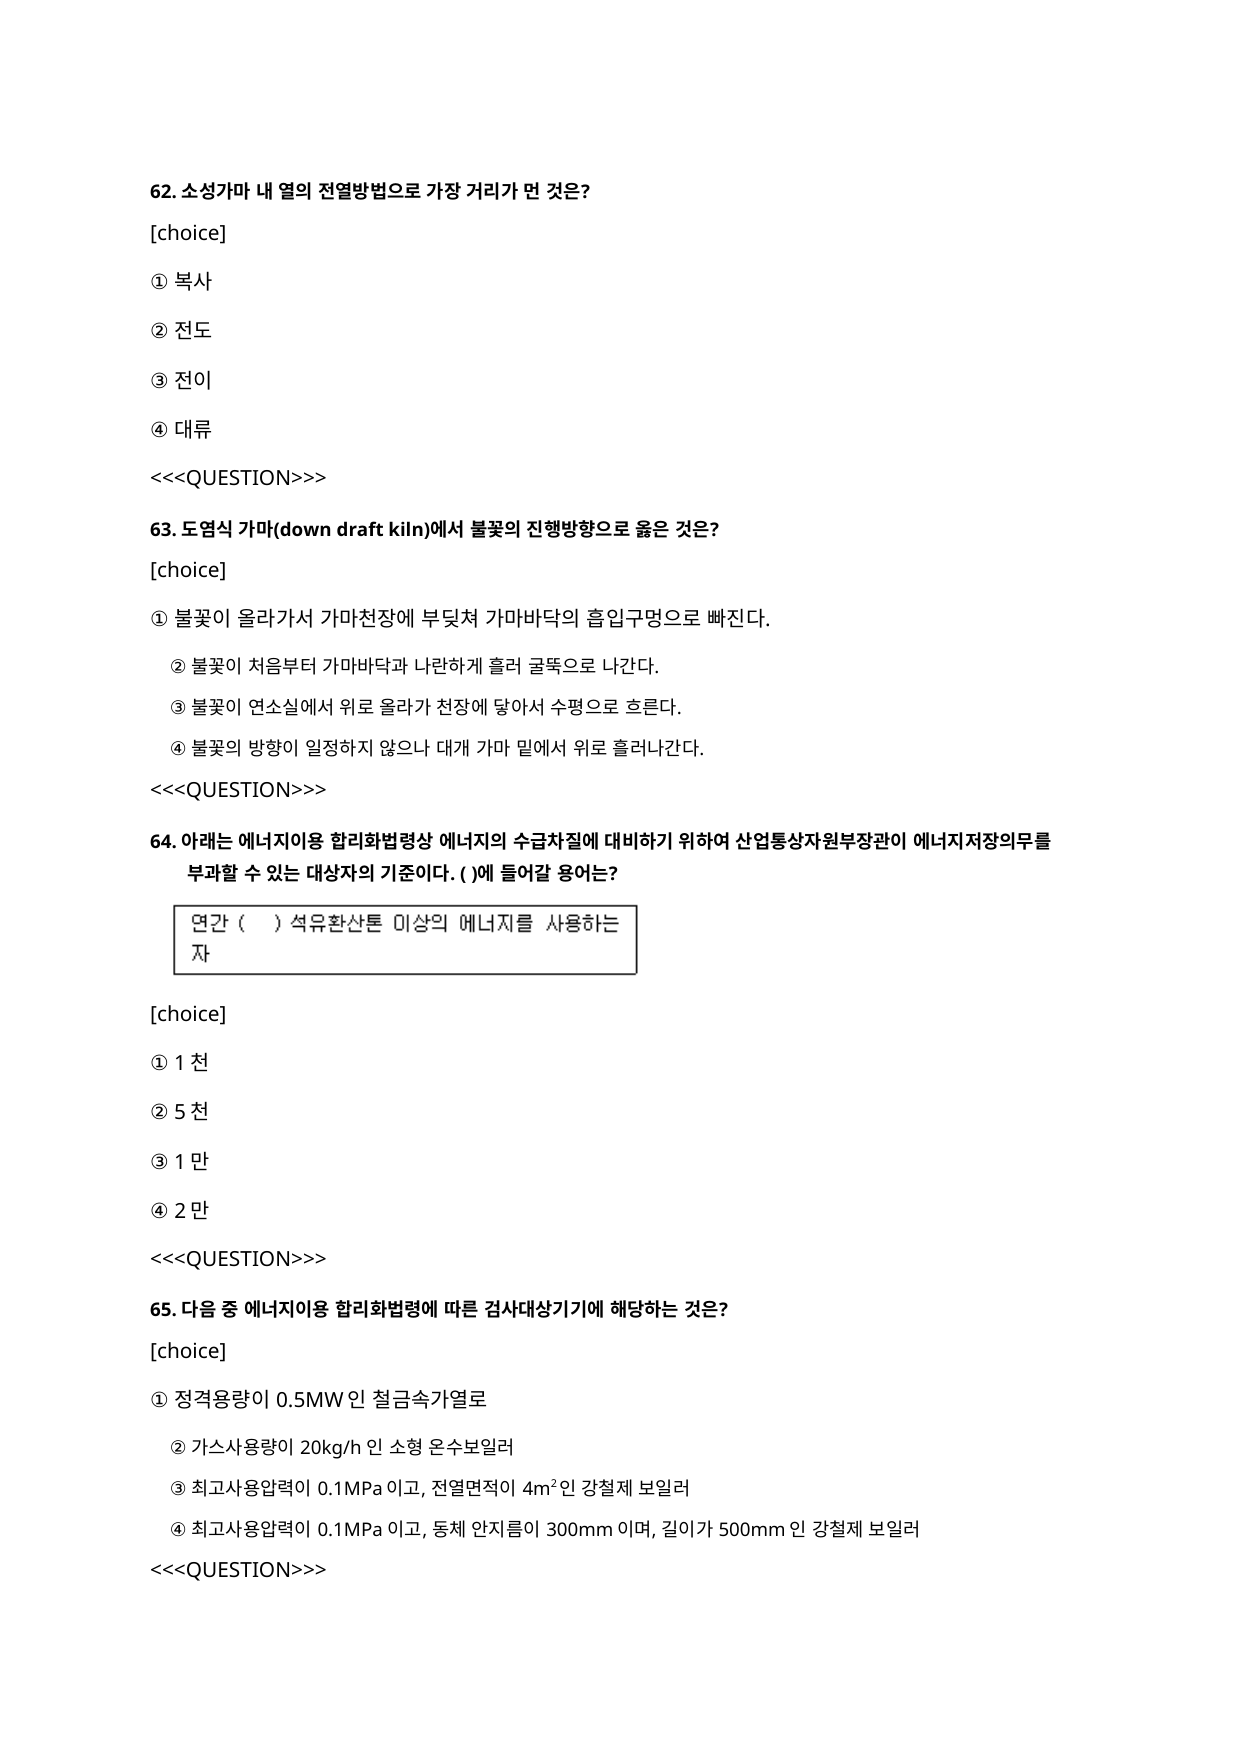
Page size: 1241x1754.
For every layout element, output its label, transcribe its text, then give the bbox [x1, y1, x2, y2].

text [choice] [150, 218, 1090, 247]
text 62. 소성가마 내 열의 전열방법으로 가장 거리가 먼 것은? [150, 177, 1090, 204]
text ③ 1만 [150, 1145, 1090, 1175]
text ② 불꽃이 처음부터 가마바닥과 나란하게 흘러 굴뚝으로 나간다. [150, 652, 1090, 679]
text ④ 최고사용압력이 0.1MPa 이고, 동체 안지름이 300mm이며, 길이가 500mm인 강철제 보일러 [150, 1514, 1090, 1542]
text ① 불꽃이 올라가서 가마천장에 부딪쳐 가마바닥의 흡입구멍으로 빠진다. [150, 603, 1090, 633]
text ② 전도 [150, 315, 1090, 345]
text ③ 최고사용압력이 0.1MPa이고, 전열면적이 4m2인 강철제 보일러 [150, 1474, 1090, 1501]
text [choice] [150, 555, 1090, 584]
text ① 복사 [150, 265, 1090, 296]
text 64. 아래는 에너지이용 합리화법령상 에너지의 수급차질에 대비하기 위하여 산업통상자원부장관이 에너지저장의무를 부과할 수 있는 대상자의 기준이다. ( )에 들어갈 용어는? [150, 826, 1090, 886]
text [choice] [150, 1336, 1090, 1364]
text ③ 전이 [150, 364, 1090, 394]
text <<<QUESTION>>> [150, 1556, 1090, 1584]
text ② 5천 [150, 1096, 1090, 1126]
text <<<QUESTION>>> [150, 463, 1090, 491]
text ① 정격용량이 0.5MW인 철금속가열로 [150, 1383, 1090, 1414]
text ① 1천 [150, 1046, 1090, 1076]
text ③ 불꽃이 연소실에서 위로 올라가 천장에 닿아서 수평으로 흐른다. [150, 693, 1090, 720]
picture [169, 899, 643, 980]
text ④ 2만 [150, 1194, 1090, 1224]
text 63. 도염식 가마(down draft kiln)에서 불꽃의 진행방향으로 옳은 것은? [150, 514, 1090, 542]
text ④ 불꽃의 방향이 일정하지 않으나 대개 가마 밑에서 위로 흘러나간다. [150, 734, 1090, 761]
text ② 가스사용량이 20kg/h 인 소형 온수보일러 [150, 1433, 1090, 1460]
text 65. 다음 중 에너지이용 합리화법령에 따른 검사대상기기에 해당하는 것은? [150, 1295, 1090, 1322]
text [choice] [150, 999, 1090, 1027]
text <<<QUESTION>>> [150, 1244, 1090, 1272]
text <<<QUESTION>>> [150, 775, 1090, 803]
text ④ 대류 [150, 413, 1090, 444]
